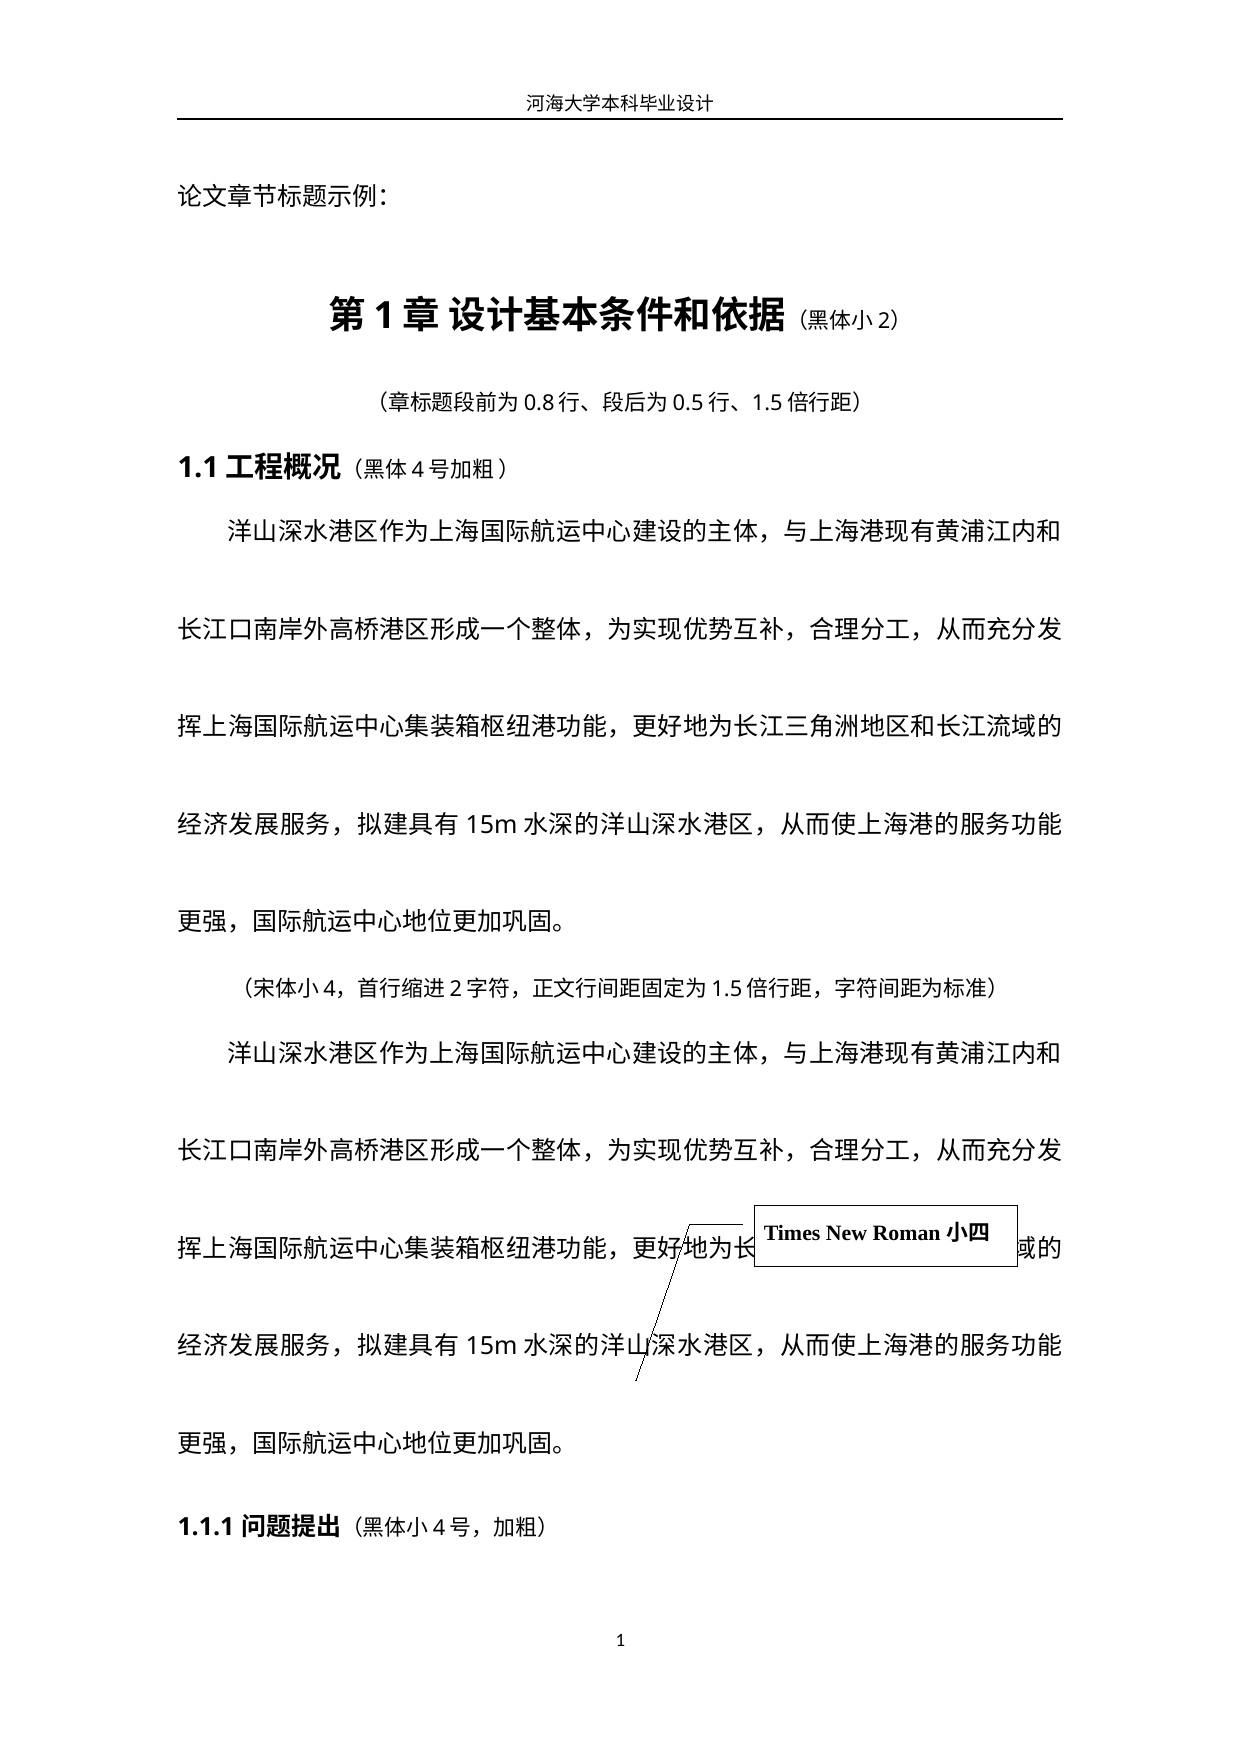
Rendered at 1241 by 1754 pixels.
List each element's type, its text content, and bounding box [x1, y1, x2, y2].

text （宋体小4，首行缩进2字符，正文行间距固定为1.5倍行距，字符间距为标准） [177, 971, 1063, 1003]
text （章标题段前为0.8行、段后为0.5行、1.5倍行距） [177, 384, 1063, 417]
text 问题提出（黑体小4号，加粗） [177, 1492, 1063, 1557]
text 洋山深水港区作为上海国际航运中心建设的主体，与上海港现有黄浦江内和长江口南岸外高桥港区形成一个整体，为实现优势互补，合理分工，从而充分发挥上海国际航运中心集装箱枢纽港功能，更好地为长江三角洲地区和长江流域的经济发展服务，拟建具有水深的洋山深水港区，从而使上海港的服务功能更强，国际航运中心地位更加巩固。 [177, 1019, 1063, 1474]
text 论文章节标题示例： [177, 162, 1063, 227]
text 第1章 设计基本条件和依据（黑体小2） [177, 279, 1063, 344]
text 1.1工程概况（黑体4号加粗 ） [177, 432, 1063, 497]
text 洋山深水港区作为上海国际航运中心建设的主体，与上海港现有黄浦江内和长江口南岸外高桥港区形成一个整体，为实现优势互补，合理分工，从而充分发挥上海国际航运中心集装箱枢纽港功能，更好地为长江三角洲地区和长江流域的经济发展服务，拟建具有水深的洋山深水港区，从而使上海港的服务功能更强，国际航运中心地位更加巩固。 [177, 497, 1063, 952]
